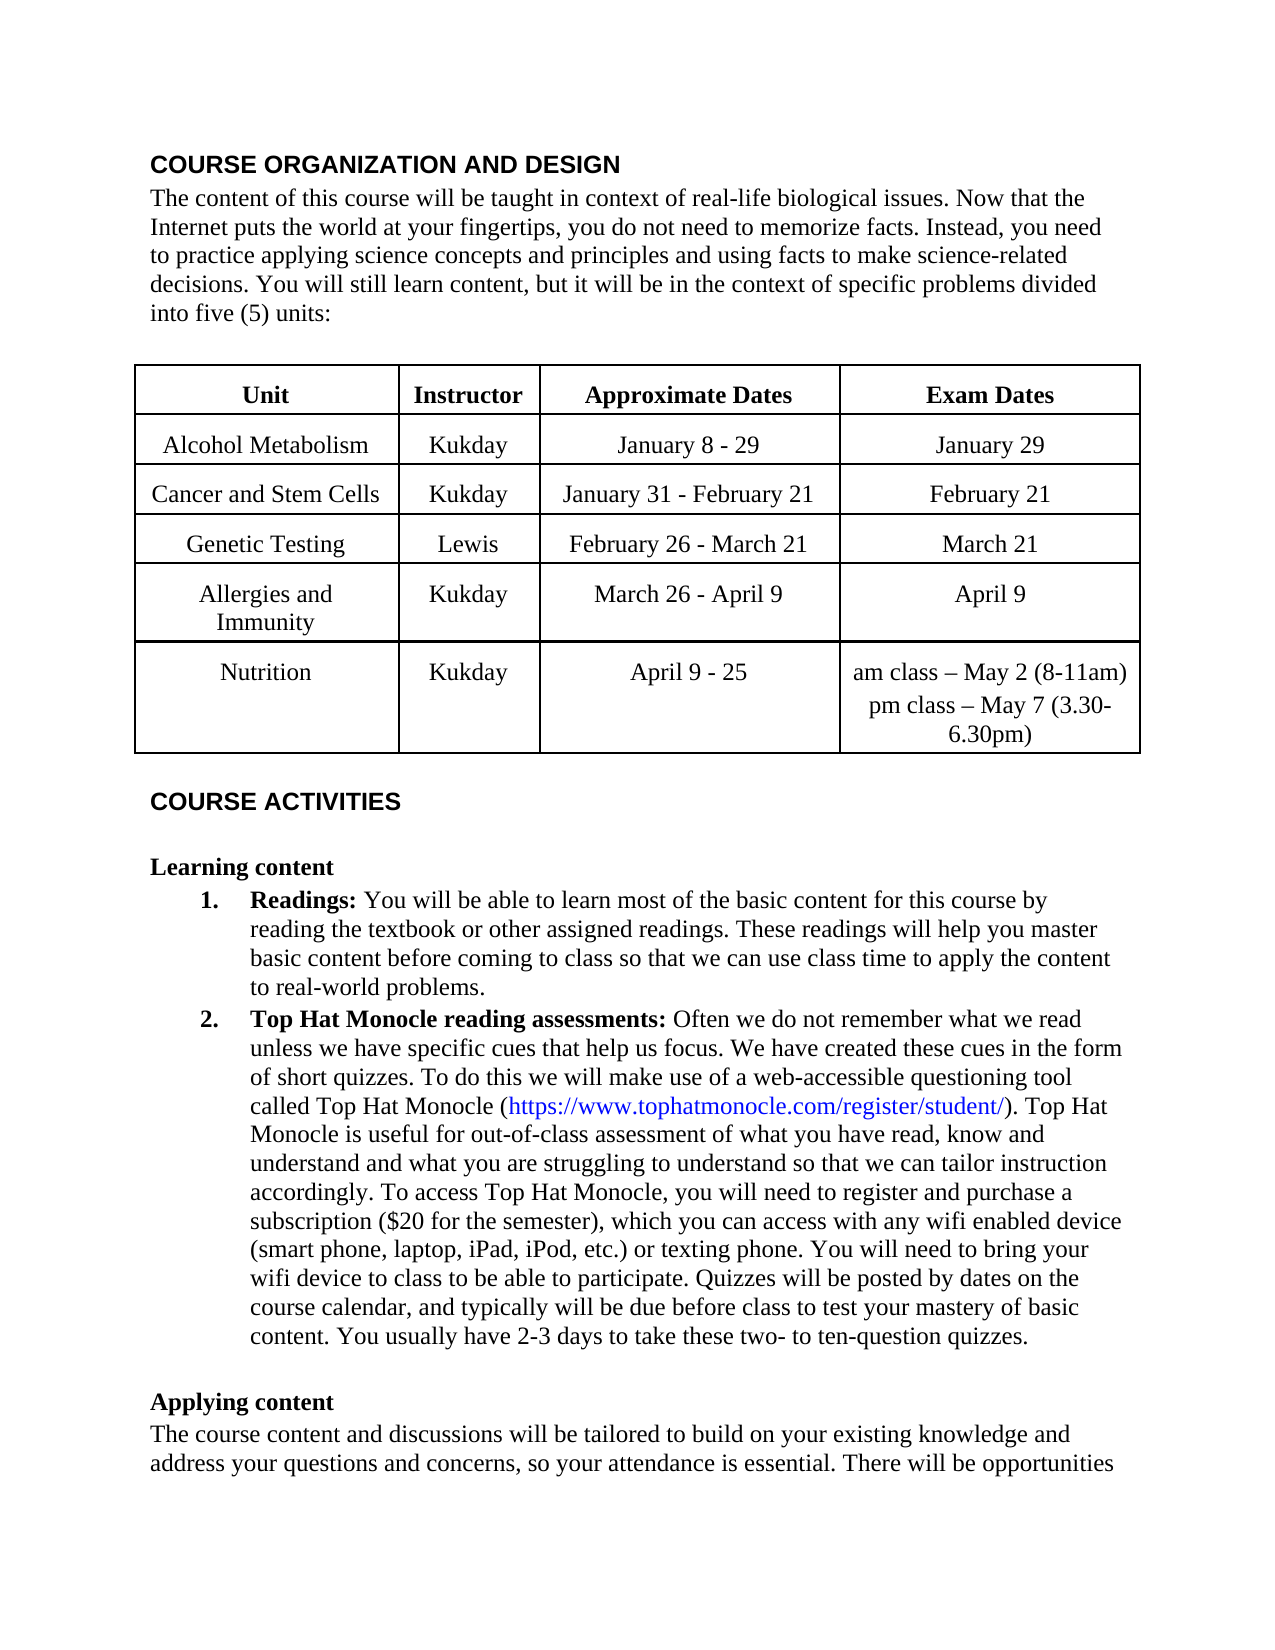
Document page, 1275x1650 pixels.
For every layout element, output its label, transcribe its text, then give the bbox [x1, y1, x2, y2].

table_cell April 9 - 25 [541, 643, 839, 752]
table_header Exam Dates [841, 366, 1139, 413]
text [150, 1419, 1125, 1477]
text COURSE ACTIVITIES [150, 787, 1125, 815]
table_cell April 9 [841, 564, 1139, 640]
text 2. Top Hat Monocle reading assessments: Often we do not remember what we read unless we have specific cues that help us focus. We have created these cues in the form of short quizzes. To do this we will make use of a web-accessible questioning tool called Top Hat Monocle (https://www.tophatmonocle.com/register/student/). Top Hat Monocle is useful for out-of-class assessment of what you have read, know and understand and what you are struggling to understand so that we can tailor instruction accordingly. To access Top Hat Monocle, you will need to register and purchase a subscription ($20 for the semester), which you can access with any wifi enabled device (smart phone, laptop, iPad, iPod, etc.) or texting phone. You will need to bring your wifi device to class to be able to participate. Quizzes will be posted by dates on the course calendar, and typically will be due before class to test your mastery of basic content. You usually have 2-3 days to take these two- to ten-question quizzes. [200, 1004, 1125, 1349]
table_header Approximate Dates [541, 366, 839, 413]
table_header Instructor [400, 366, 539, 413]
table_cell Kukday [400, 643, 539, 752]
table_cell Kukday [400, 564, 539, 640]
table_cell January 8 - 29 [541, 415, 839, 463]
text COURSE ORGANIZATION AND DESIGN [150, 150, 1125, 179]
text 1. Readings: You will be able to learn most of the basic content for this course by reading the textbook or other assigned readings. These readings will help you master basic content before coming to class so that we can use class time to apply the content to real-world problems. [200, 885, 1125, 1000]
table_cell Genetic Testing [136, 515, 398, 562]
text The content of this course will be taught in context of real-life biological issues. Now that the Internet puts the world at your fingertips, you do not need to memorize facts. Instead, you need to practice applying science concepts and principles and using facts to make science-related decisions. You will still learn content, but it will be in the context of specific problems divided into five (5) units: [150, 183, 1125, 327]
table_cell Allergies and Immunity [136, 564, 398, 640]
table_cell Cancer and Stem Cells [136, 465, 398, 512]
table_cell Nutrition [136, 643, 398, 752]
table_cell March 21 [841, 515, 1139, 562]
table_cell January 31 - February 21 [541, 465, 839, 512]
table_cell am class – May 2 (8-11am) pm class – May 7 (3.30-6.30pm) [841, 643, 1139, 752]
table_cell Lewis [400, 515, 539, 562]
table_cell March 26 - April 9 [541, 564, 839, 640]
table_cell February 26 - March 21 [541, 515, 839, 562]
table_cell January 29 [841, 415, 1139, 463]
text Applying content [150, 1387, 1125, 1415]
table_cell Kukday [400, 415, 539, 463]
table_cell February 21 [841, 465, 1139, 512]
table_header Unit [136, 366, 398, 413]
table_cell Kukday [400, 465, 539, 512]
table_cell Alcohol Metabolism [136, 415, 398, 463]
text Learning content [150, 852, 1125, 881]
